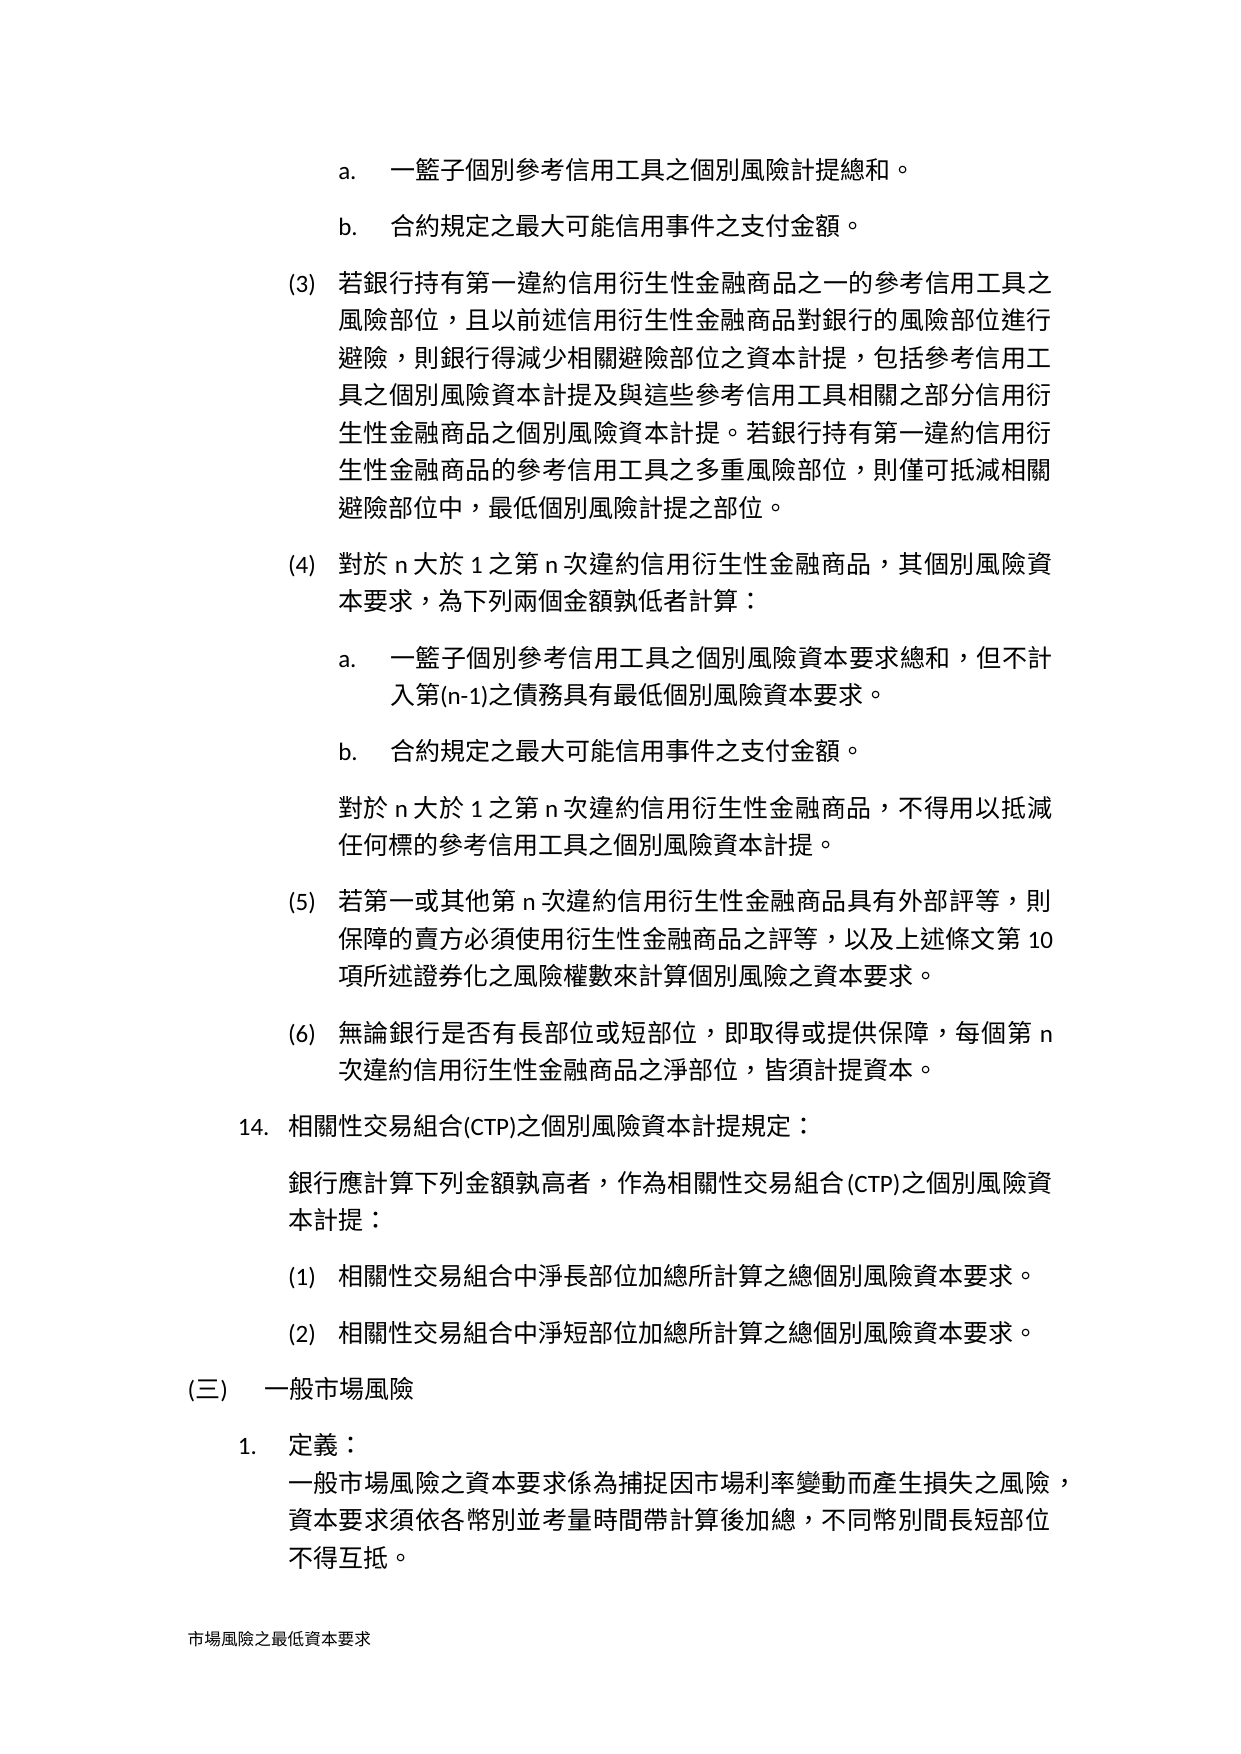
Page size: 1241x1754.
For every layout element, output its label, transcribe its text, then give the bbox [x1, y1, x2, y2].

list 合約規定之最大可能信用事件之支付金額。 [338, 206, 1053, 244]
list 一般市場風險 [187, 1369, 1053, 1406]
list 若第一或其他第n次違約信用衍生性金融商品具有外部評等，則保障的賣方必須使用衍生性金融商品之評等，以及上述條文第10項所述證券化之風險權數來計算個別風險之資本要求。 [288, 881, 1053, 994]
list 相關性交易組合(CTP)之個別風險資本計提規定： [238, 1106, 1053, 1144]
list 相關性交易組合中淨短部位加總所計算之總個別風險資本要求。 [288, 1312, 1053, 1350]
list 一籃子個別參考信用工具之個別風險資本要求總和，但不計入第(n-1)之債務具有最低個別風險資本要求。 [338, 637, 1053, 712]
list 一籃子個別參考信用工具之個別風險計提總和。 [338, 150, 1053, 187]
list 定義： 一般市場風險之資本要求係為捕捉因市場利率變動而產生損失之風險，資本要求須依各幣別並考量時間帶計算後加總，不同幣別間長短部位不得互抵。 [238, 1425, 1053, 1575]
list 對於n大於1之第n次違約信用衍生性金融商品，其個別風險資本要求，為下列兩個金額孰低者計算： [288, 544, 1053, 619]
list 銀行應計算下列金額孰高者，作為相關性交易組合(CTP)之個別風險資本計提： [288, 1162, 1053, 1237]
list 若銀行持有第一違約信用衍生性金融商品之一的參考信用工具之風險部位，且以前述信用衍生性金融商品對銀行的風險部位進行避險，則銀行得減少相關避險部位之資本計提，包括參考信用工具之個別風險資本計提及與這些參考信用工具相關之部分信用衍生性金融商品之個別風險資本計提。若銀行持有第一違約信用衍生性金融商品的參考信用工具之多重風險部位，則僅可抵減相關避險部位中，最低個別風險計提之部位。 [288, 262, 1053, 525]
list 無論銀行是否有長部位或短部位，即取得或提供保障，每個第n次違約信用衍生性金融商品之淨部位，皆須計提資本。 [288, 1012, 1053, 1087]
list 合約規定之最大可能信用事件之支付金額。 [338, 731, 1053, 769]
list 相關性交易組合中淨長部位加總所計算之總個別風險資本要求。 [288, 1256, 1053, 1294]
list 對於n大於1之第n次違約信用衍生性金融商品，不得用以抵減任何標的參考信用工具之個別風險資本計提。 [338, 787, 1053, 862]
